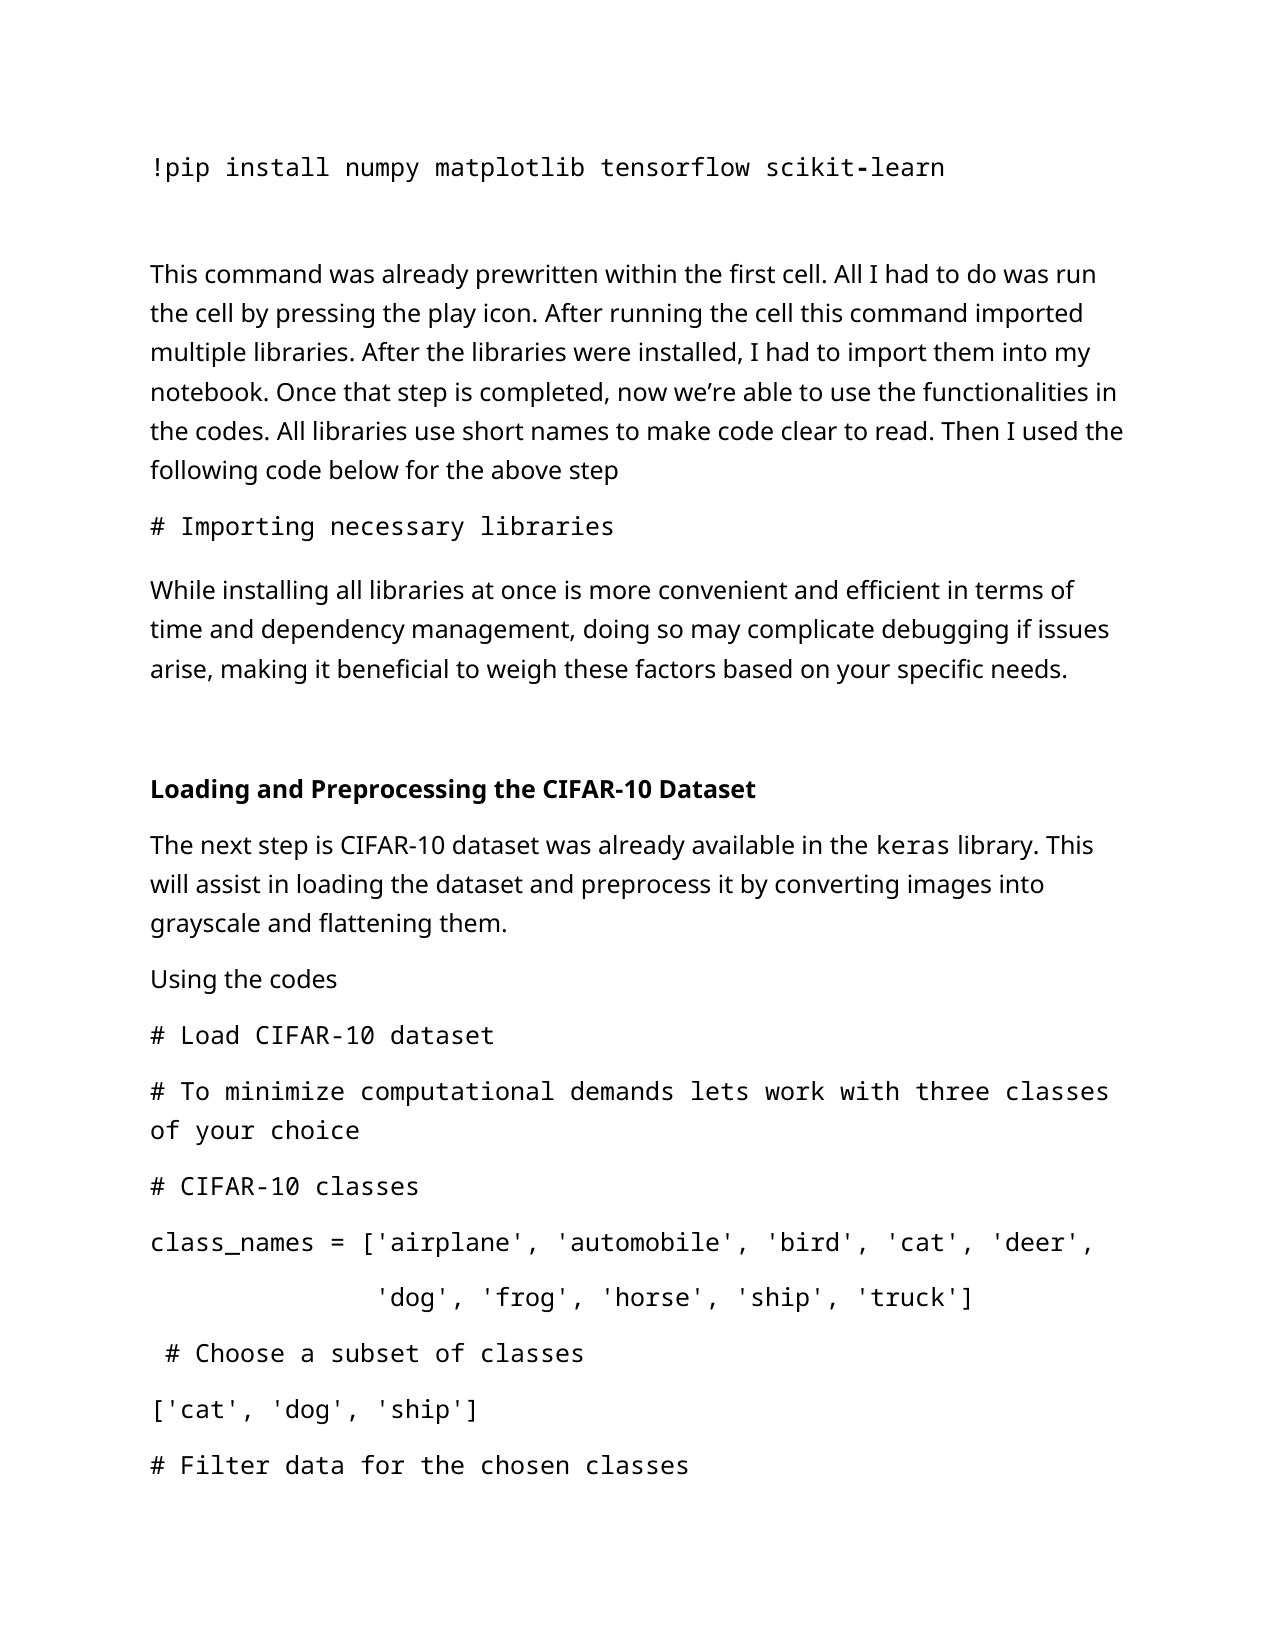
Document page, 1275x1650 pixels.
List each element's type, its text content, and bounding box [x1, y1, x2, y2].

text # CIFAR-10 classes [150, 1168, 1125, 1202]
text Loading and Preprocessing the CIFAR-10 Dataset [150, 772, 1125, 806]
text # Importing necessary libraries [150, 508, 1125, 542]
text 'dog', 'frog', 'horse', 'ship', 'truck'] [150, 1280, 1125, 1314]
text # Load CIFAR-10 dataset [150, 1018, 1125, 1052]
text This command was already prewritten within the first cell. All I had to do was run the cell by pressing the play icon. After running the cell this command imported multiple libraries. After the libraries were installed, I had to import them into my notebook. Once that step is completed, now we’re able to use the functionalities in the codes. All libraries use short names to make code clear to read. Then I used the following code below for the above step [150, 257, 1125, 487]
text ['cat', 'dog', 'ship'] [150, 1392, 1125, 1426]
text class_names = ['airplane', 'automobile', 'bird', 'cat', 'deer', [150, 1224, 1125, 1258]
text !pip install numpy matplotlib tensorflow scikit-learn [150, 150, 1125, 184]
text Using the codes [150, 962, 1125, 996]
text # To minimize computational demands lets work with three classes of your choice [150, 1073, 1125, 1147]
text While installing all libraries at once is more convenient and efficient in terms of time and dependency management, doing so may complicate debugging if issues arise, making it beneficial to weigh these factors based on your specific needs. [150, 572, 1125, 686]
text # Filter data for the chosen classes [150, 1448, 1125, 1482]
text The next step is CIFAR-10 dataset was already available in the keras library. This will assist in loading the dataset and preprocess it by converting images into grayscale and flattening them. [150, 828, 1125, 940]
text # Choose a subset of classes [150, 1336, 1125, 1370]
